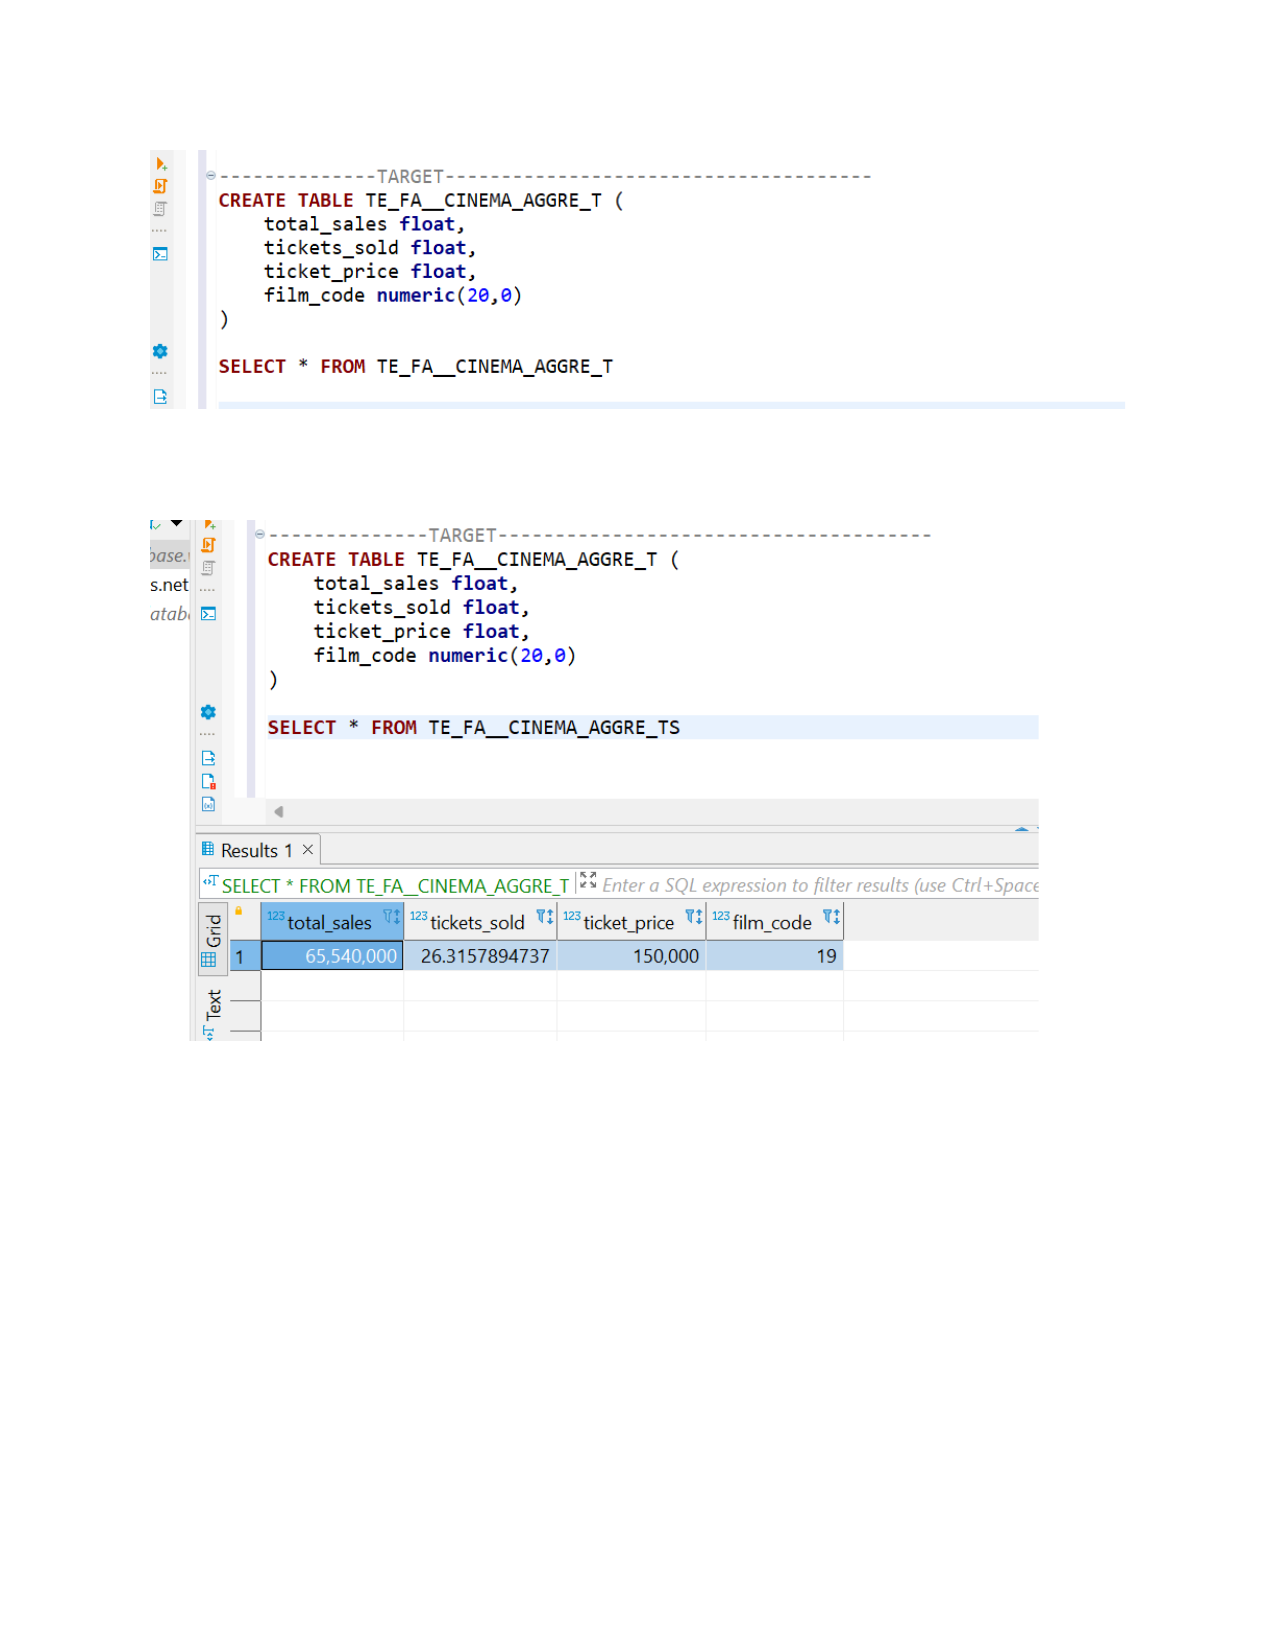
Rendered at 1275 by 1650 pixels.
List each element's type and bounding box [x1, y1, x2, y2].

picture [150, 150, 1125, 409]
picture [150, 520, 1039, 1041]
